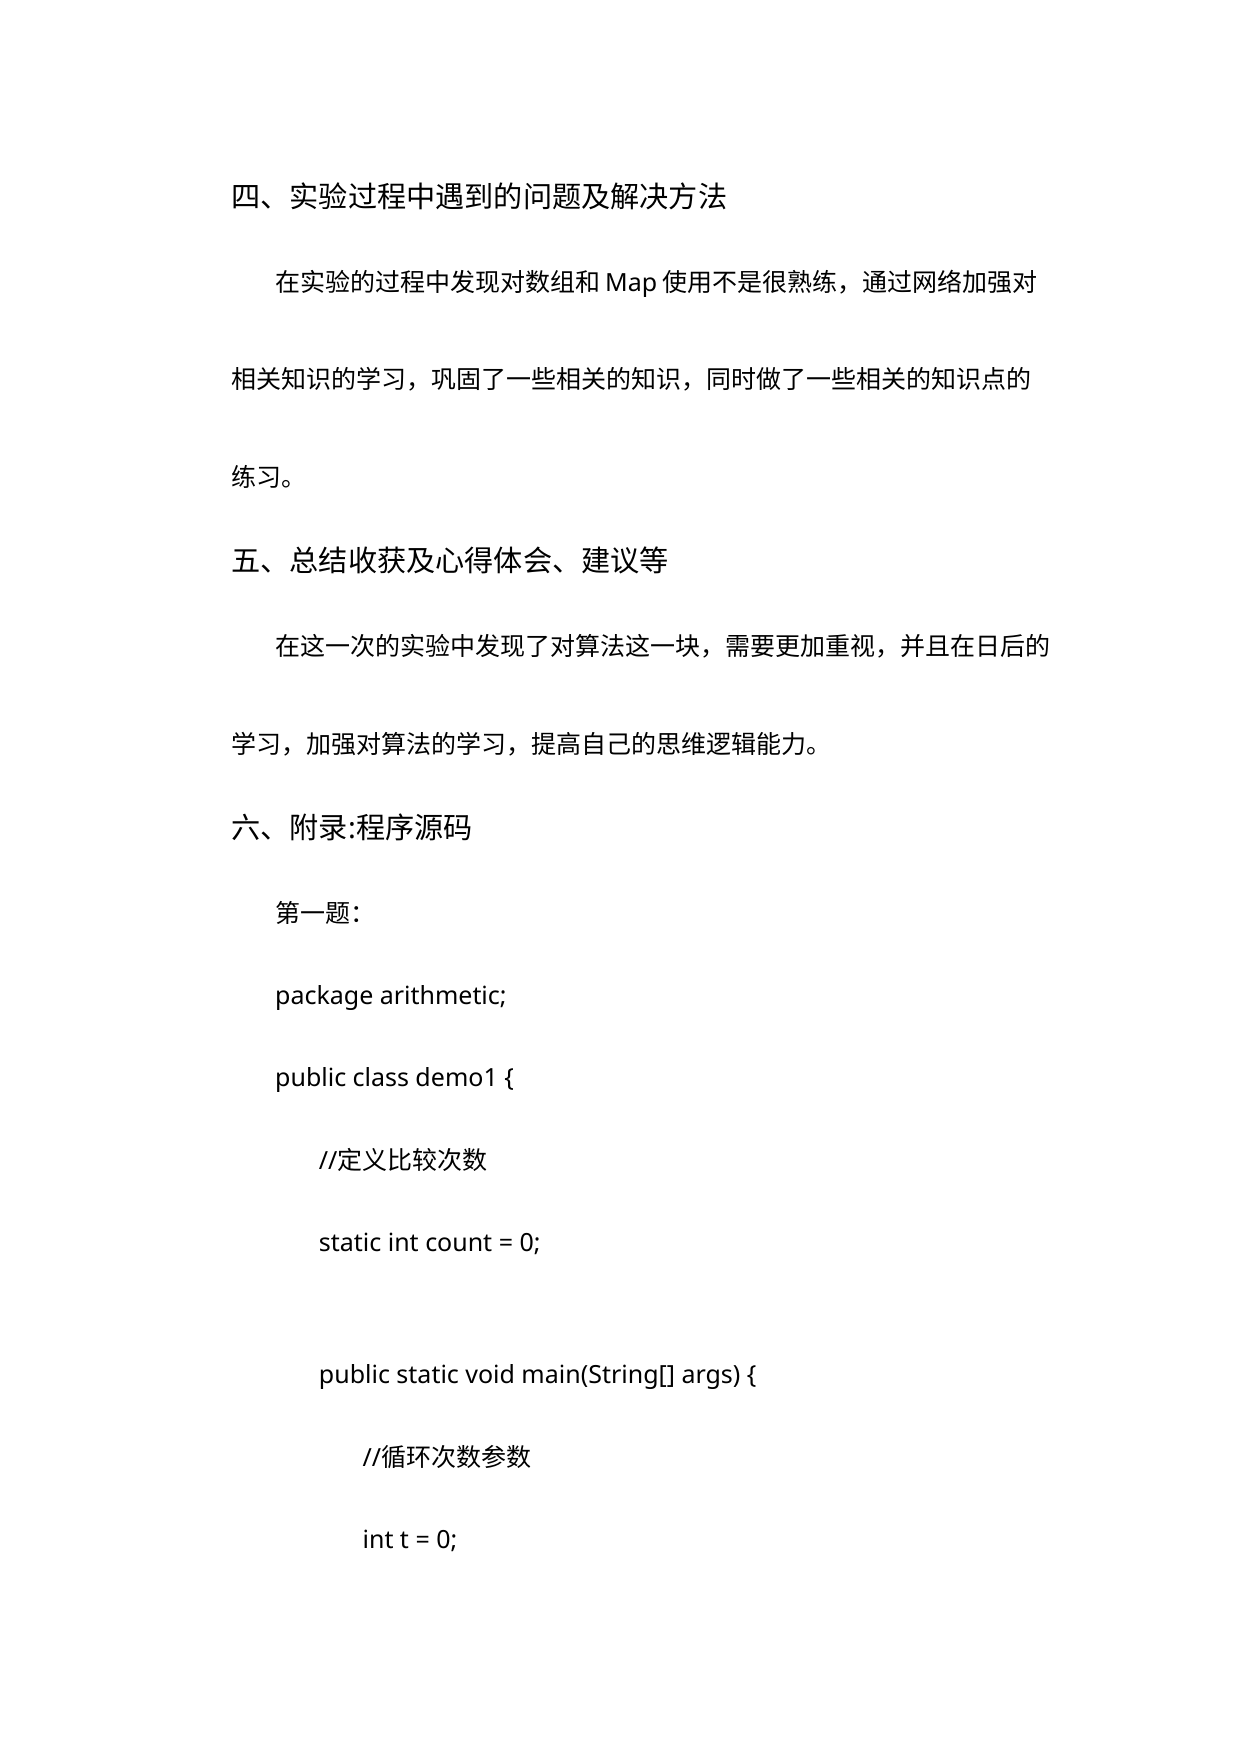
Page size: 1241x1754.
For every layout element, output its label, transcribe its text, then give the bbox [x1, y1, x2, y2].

list 实验过程中遇到的问题及解决方法 [187, 162, 1053, 227]
list static int count = 0; [231, 1209, 1053, 1274]
list 在实验的过程中发现对数组和Map使用不是很熟练，通过网络加强对相关知识的学习，巩固了一些相关的知识，同时做了一些相关的知识点的练习。 [231, 248, 1053, 508]
list public static void main(String[] args) { [231, 1341, 1053, 1406]
list 在这一次的实验中发现了对算法这一块，需要更加重视，并且在日后的学习，加强对算法的学习，提高自己的思维逻辑能力。 [231, 612, 1053, 775]
list 附录:程序源码 [187, 793, 1053, 858]
list //循环次数参数 [231, 1423, 1053, 1488]
list int t = 0; [231, 1506, 1053, 1571]
list 第一题： [231, 879, 1053, 944]
list public class demo1 { [231, 1044, 1053, 1109]
list package arithmetic; [231, 962, 1053, 1027]
list 总结收获及心得体会、建议等 [187, 526, 1053, 591]
list //定义比较次数 [231, 1126, 1053, 1191]
